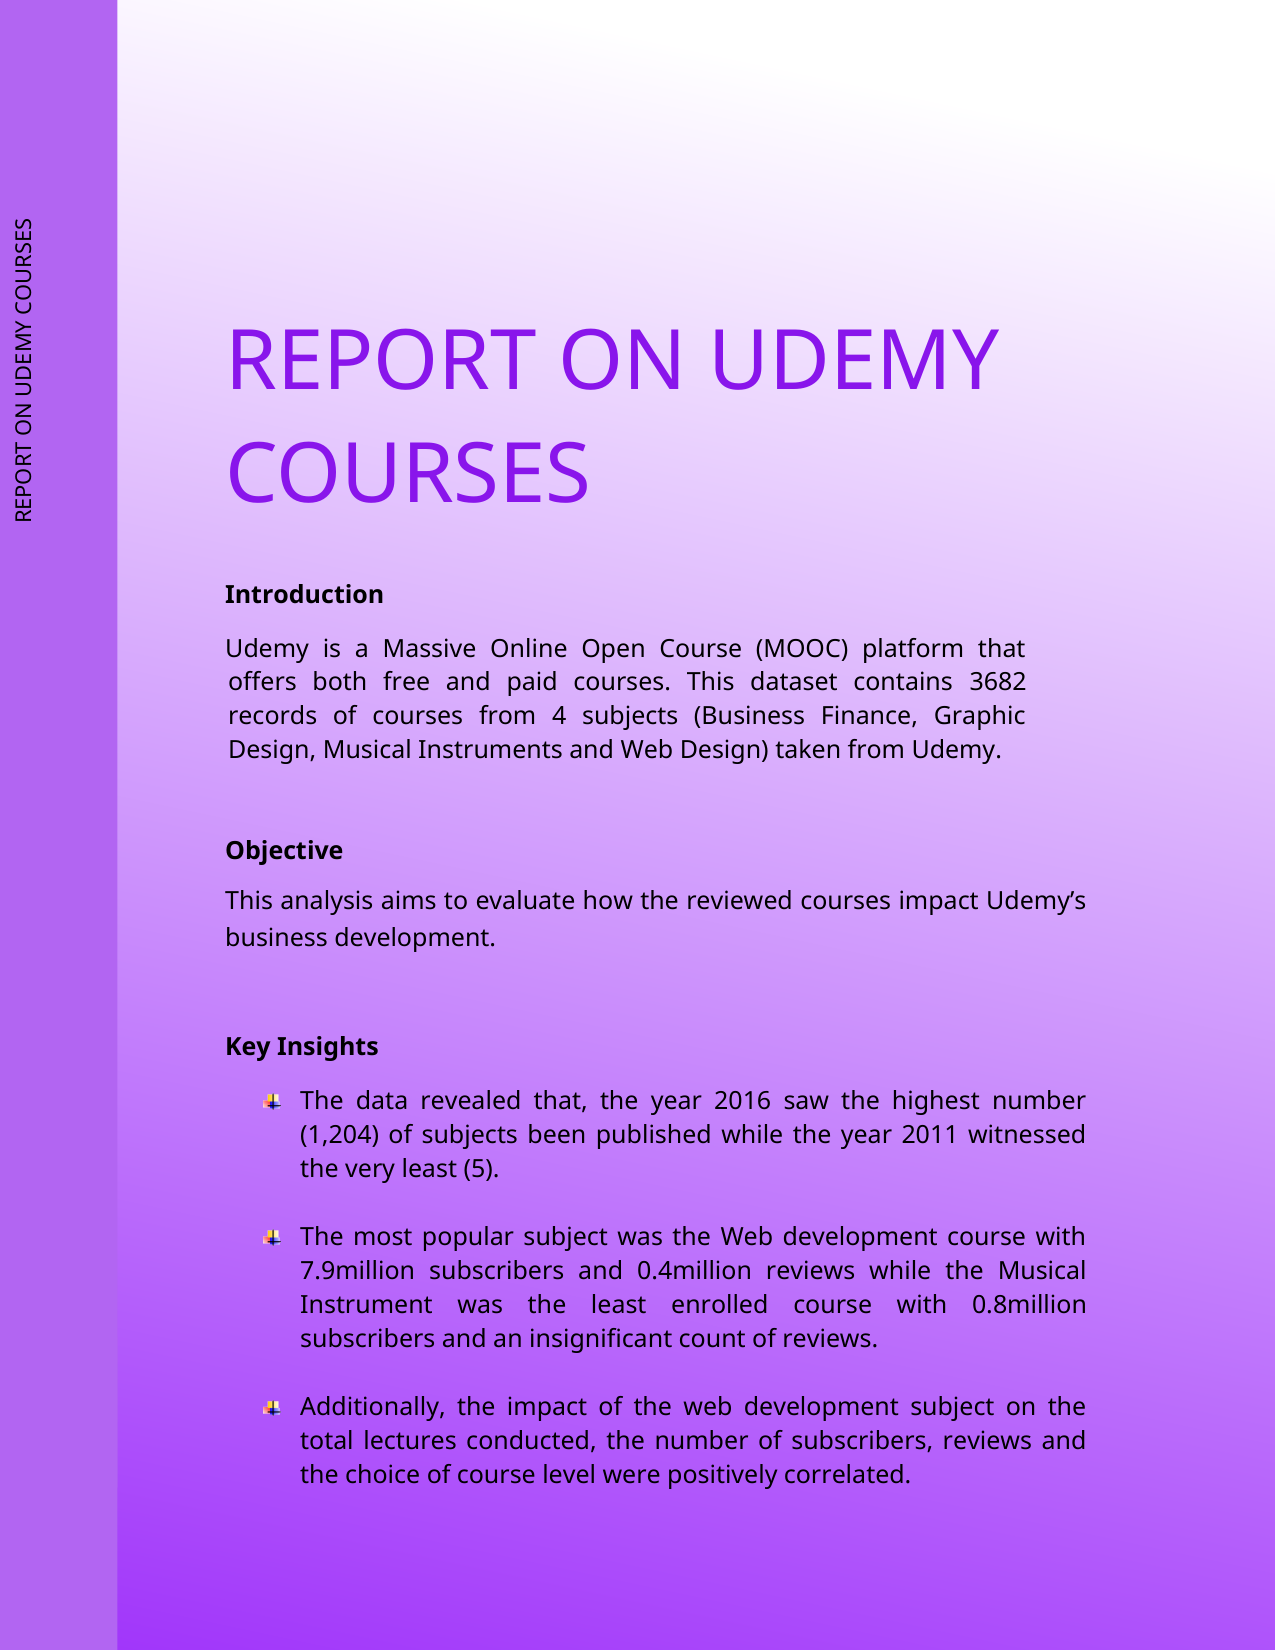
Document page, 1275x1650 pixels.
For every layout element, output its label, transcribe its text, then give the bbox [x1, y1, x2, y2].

text Objective [225, 832, 1026, 866]
list The most popular subject was the Web development course with 7.9million subscribers and 0.4million reviews while the Musical Instrument was the least enrolled course with 0.8million subscribers and an insignificant count of reviews. [262, 1218, 1087, 1355]
list Additionally, the impact of the web development subject on the total lectures conducted, the number of subscribers, reviews and the choice of course level were positively correlated. [262, 1389, 1087, 1491]
text Key Insights [225, 1028, 1087, 1062]
picture [263, 1228, 281, 1246]
text Udemy is a Massive Online Open Course (MOOC) platform that offers both free and paid courses. This dataset contains 3682 records of courses from 4 subjects (Business Finance, Graphic Design, Musical Instruments and Web Design) taken from Udemy. [225, 631, 1026, 765]
picture [263, 1092, 281, 1110]
text Introduction [225, 576, 1087, 611]
picture [263, 1399, 281, 1416]
text This analysis aims to evaluate how the reviewed courses impact Udemy’s business development. [225, 883, 1087, 954]
list The data revealed that, the year 2016 saw the highest number (1,204) of subjects been published while the year 2011 witnessed the very least (5). [262, 1082, 1087, 1184]
